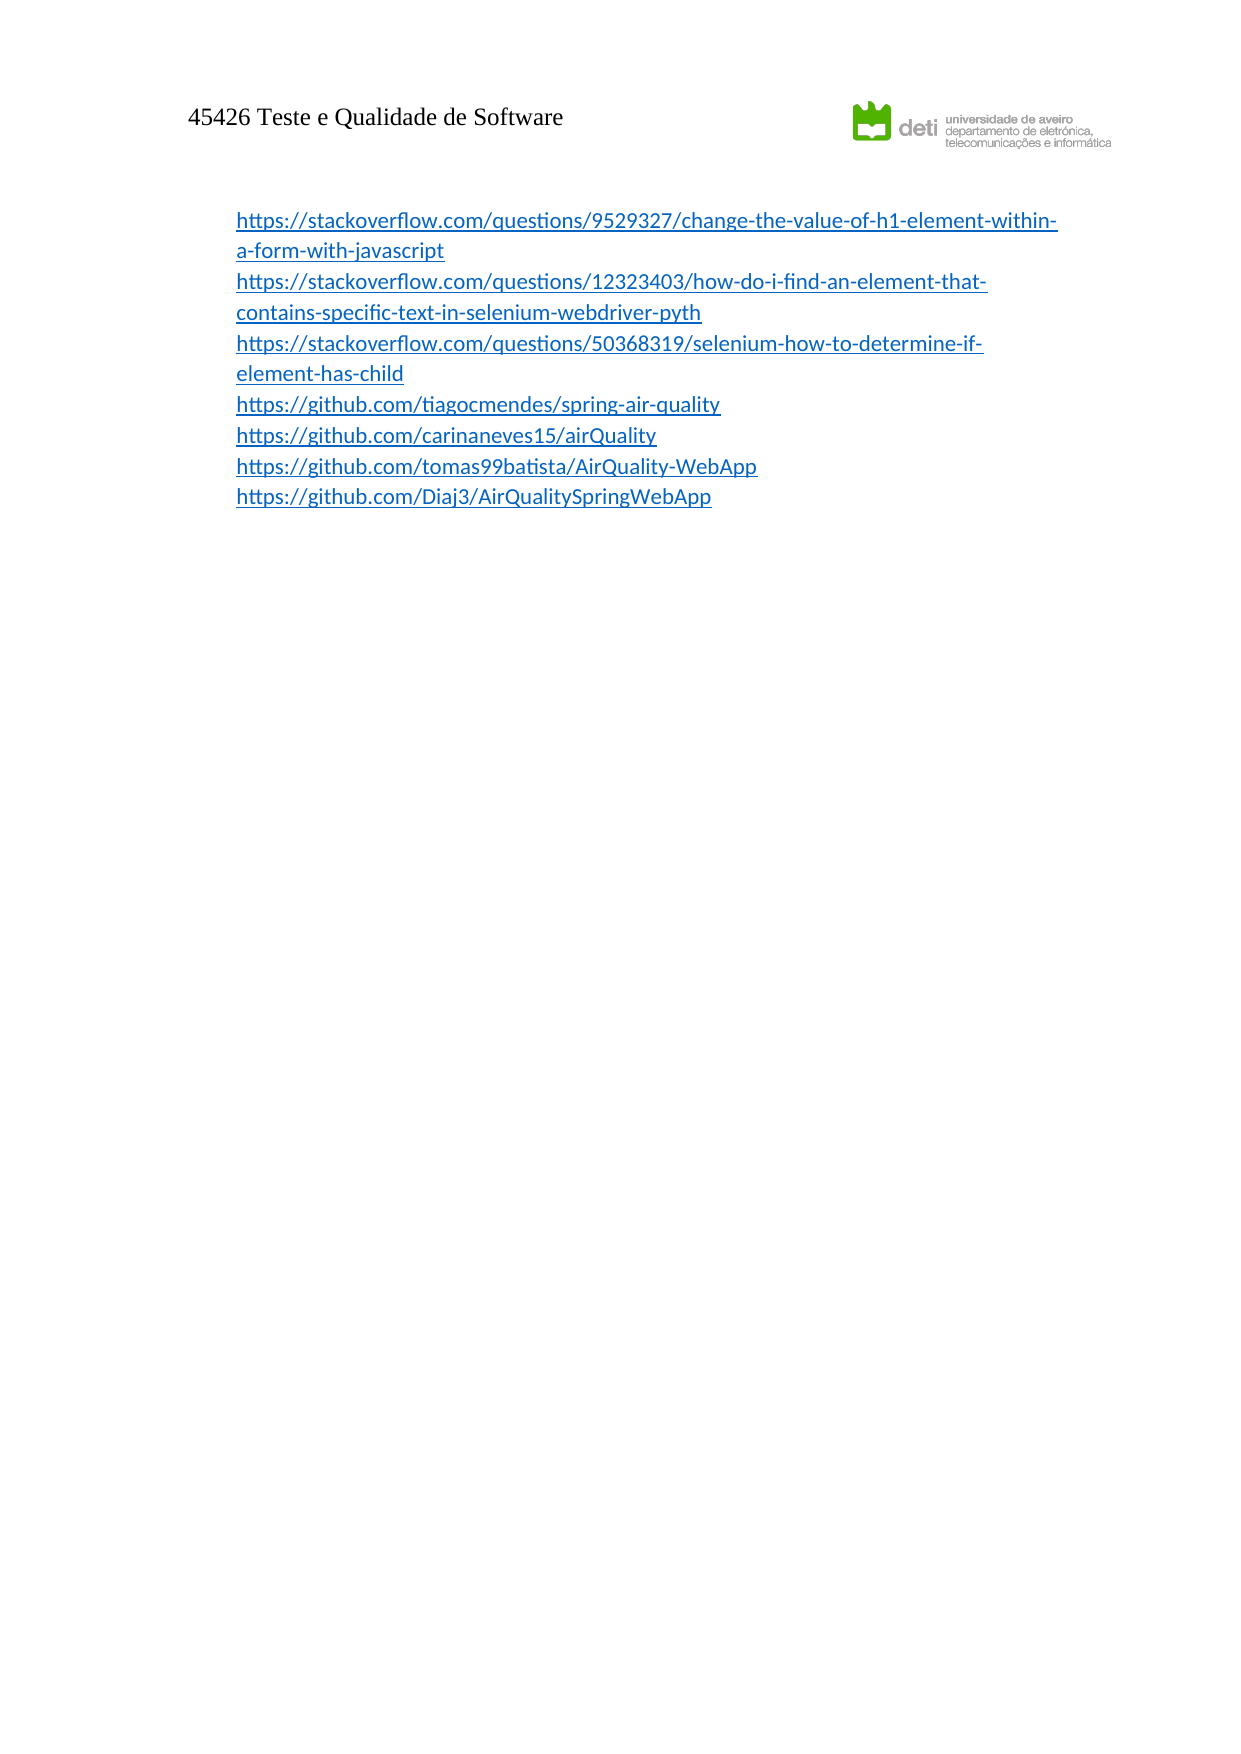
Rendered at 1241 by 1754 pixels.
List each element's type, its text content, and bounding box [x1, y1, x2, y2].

text https://stackoverflow.com/questions/9529327/change-the-value-of-h1-element-within-a-form-with-javascript [236, 206, 1063, 265]
text https://github.com/tiagocmendes/spring-air-quality [236, 390, 1063, 418]
text https://github.com/tomas99batista/AirQuality-WebApp [236, 452, 1063, 480]
text https://github.com/carinaneves15/airQuality [236, 421, 1063, 449]
text https://stackoverflow.com/questions/50368319/selenium-how-to-determine-if-element-has-child [236, 329, 1063, 388]
picture [852, 101, 1112, 150]
text https://stackoverflow.com/questions/12323403/how-do-i-find-an-element-that-contains-specific-text-in-selenium-webdriver-pyth [236, 267, 1063, 326]
text https://github.com/Diaj3/AirQualitySpringWebApp [236, 482, 1063, 511]
